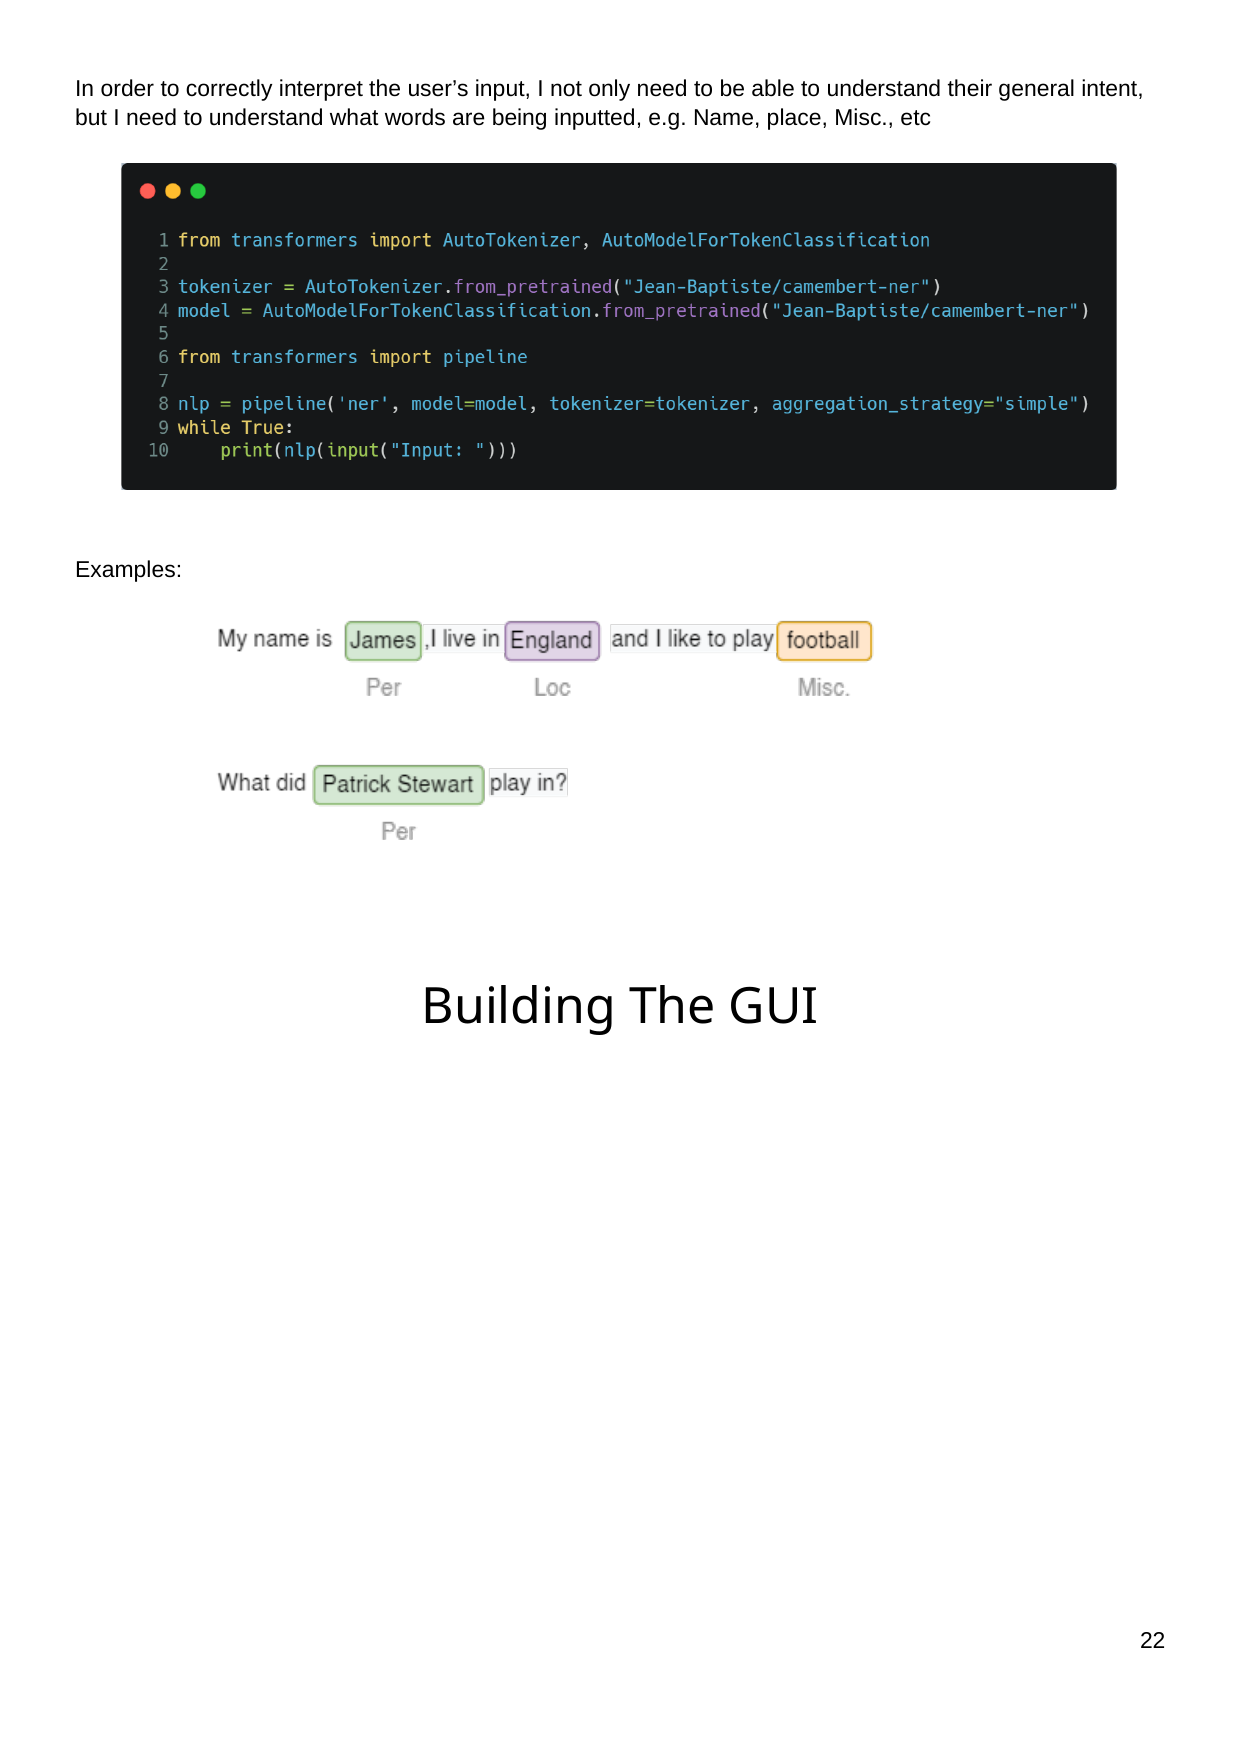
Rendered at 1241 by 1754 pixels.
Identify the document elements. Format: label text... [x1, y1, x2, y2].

text In order to correctly interpret the user’s input, I not only need to be able to understand their general intent, but I need to understand what words are being inputted, e.g. Name, place, Misc., etc [75, 75, 1165, 130]
picture [214, 756, 588, 873]
subtitle Building The GUI [75, 970, 1165, 1038]
picture [121, 163, 1117, 490]
picture [214, 612, 891, 729]
text Examples: [75, 556, 1165, 582]
